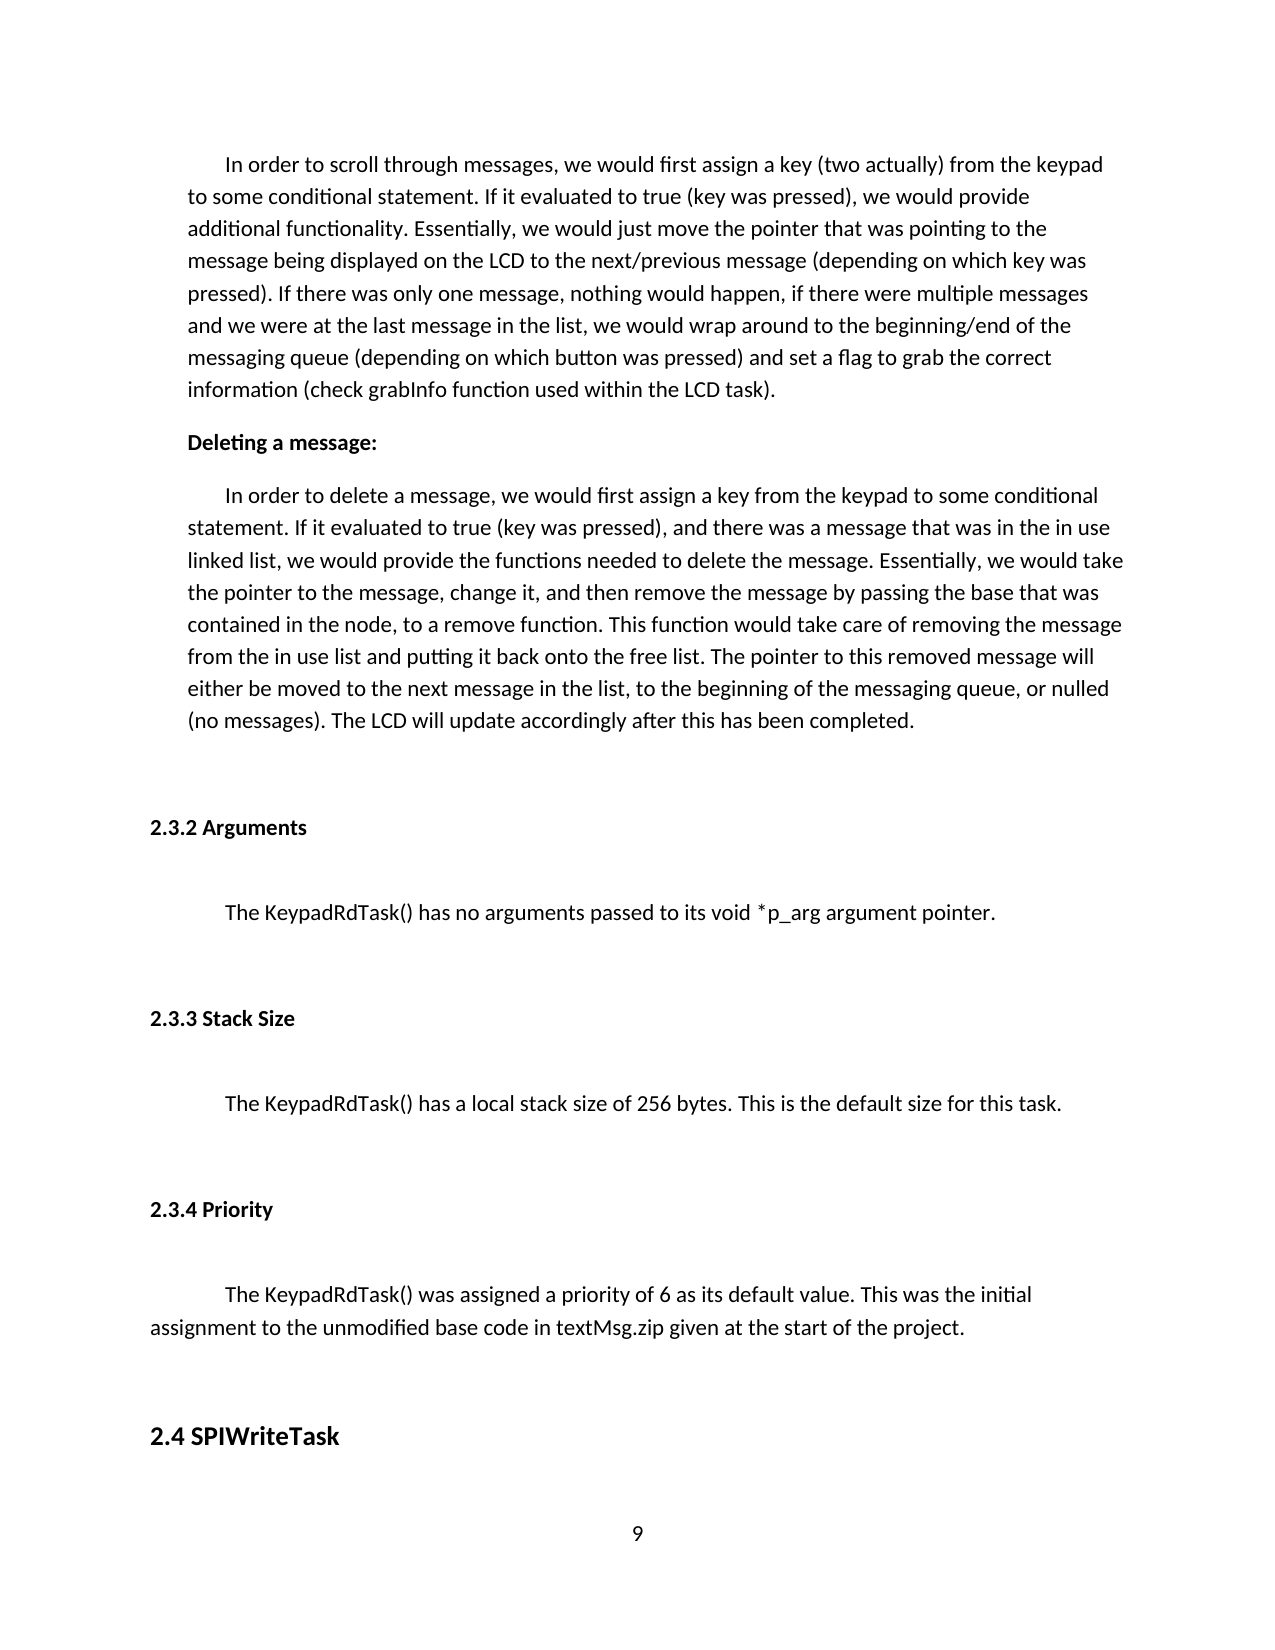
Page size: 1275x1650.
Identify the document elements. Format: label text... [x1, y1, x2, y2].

text Deleting a message: [187, 428, 1125, 456]
subtitle 2.3.3 Stack Size [150, 1004, 1125, 1032]
subtitle 2.4 SPIWriteTask [150, 1419, 1125, 1452]
text In order to scroll through messages, we would first assign a key (two actually) from the keypad to some conditional statement. If it evaluated to true (key was pressed), we would provide additional functionality. Essentially, we would just move the pointer that was pointing to the message being displayed on the LCD to the next/previous message (depending on which key was pressed). If there was only one message, nothing would happen, if there were multiple messages and we were at the last message in the list, we would wrap around to the beginning/end of the messaging queue (depending on which button was pressed) and set a flag to grab the correct information (check grabInfo function used within the LCD task). [187, 150, 1125, 403]
text The KeypadRdTask() has a local stack size of 256 bytes. This is the default size for this task. [150, 1089, 1125, 1117]
text In order to delete a message, we would first assign a key from the keypad to some conditional statement. If it evaluated to true (key was pressed), and there was a message that was in the in use linked list, we would provide the functions needed to delete the message. Essentially, we would take the pointer to the message, change it, and then remove the message by passing the base that was contained in the node, to a remove function. This function would take care of removing the message from the in use list and putting it back onto the free list. The pointer to this removed message will either be moved to the next message in the list, to the beginning of the messaging queue, or nulled (no messages). The LCD will update accordingly after this has been completed. [187, 481, 1125, 735]
text The KeypadRdTask() was assigned a priority of 6 as its default value. This was the initial assignment to the unmodified base code in textMsg.zip given at the start of the project. [150, 1280, 1125, 1341]
subtitle 2.3.4 Priority [150, 1195, 1125, 1223]
subtitle 2.3.2 Arguments [150, 813, 1125, 841]
text The KeypadRdTask() has no arguments passed to its void *p_arg argument pointer. [150, 898, 1125, 926]
